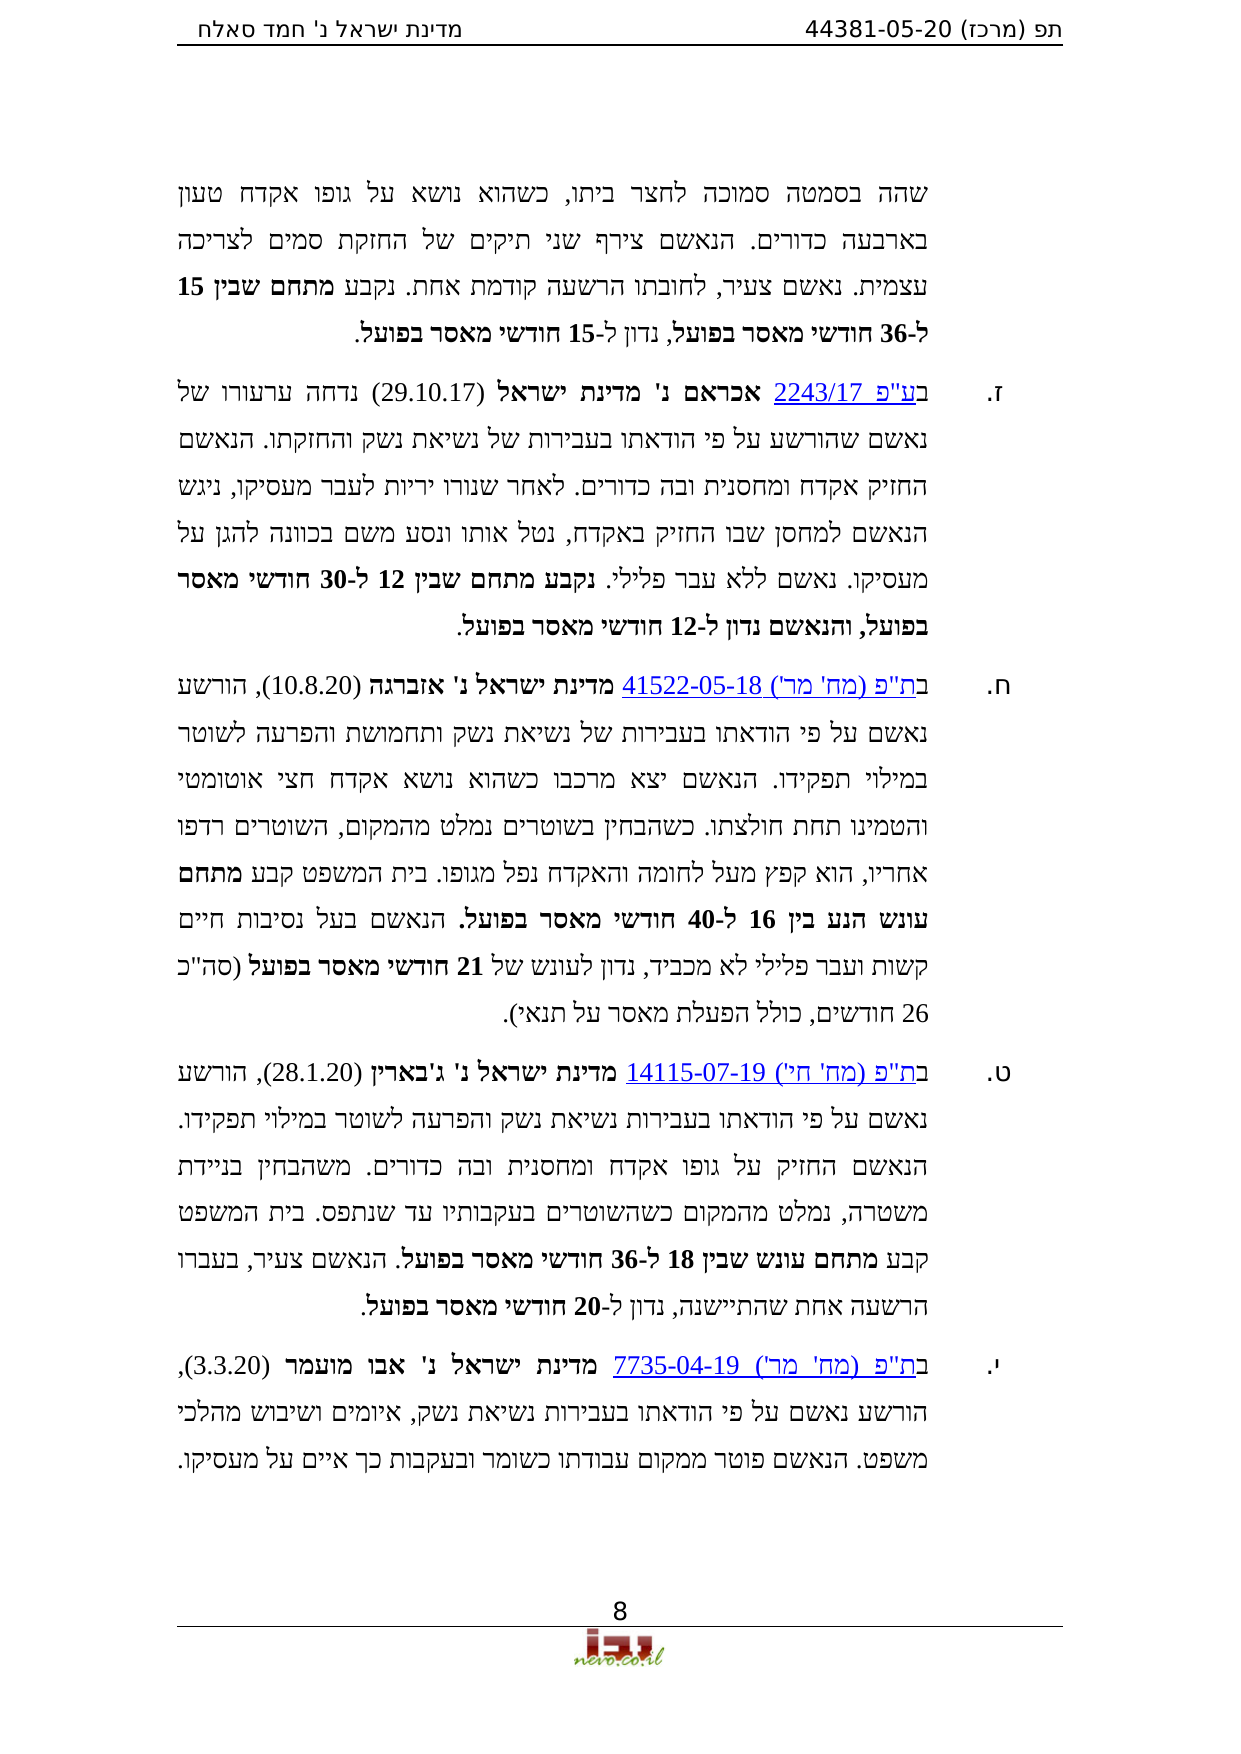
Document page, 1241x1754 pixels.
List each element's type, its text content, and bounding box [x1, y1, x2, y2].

picture [574, 1628, 666, 1667]
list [177, 177, 985, 348]
list בת"פ (מח' מר') 41522-05-18 מדינת ישראל נ' אזברגה (10.8.20), הורשע נאשם על פי הודאתו בעבירות של נשיאת נשק ותחמושת והפרעה לשוטר במילוי תפקידו. הנאשם יצא מרכבו כשהוא נושא אקדח חצי אוטומטי והטמינו תחת חולצתו. כשהבחין בשוטרים נמלט מהמקום, השוטרים רדפו אחריו, הוא קפץ מעל לחומה והאקדח נפל מגופו. בית המשפט קבע מתחם עונש הנע בין 16 ל-40 חודשי מאסר בפועל. הנאשם בעל נסיבות חיים קשות ועבר פלילי לא מכביד, נדון לעונש של 21 חודשי מאסר בפועל (סה"כ 26 חודשים, כולל הפעלת מאסר על תנאי). [177, 669, 985, 1028]
list בע"פ 2243/17 אכראם נ' מדינת ישראל (29.10.17) נדחה ערעורו של נאשם שהורשע על פי הודאתו בעבירות של נשיאת נשק והחזקתו. הנאשם החזיק אקדח ומחסנית ובה כדורים. לאחר שנורו יריות לעבר מעסיקו, ניגש הנאשם למחסן שבו החזיק באקדח, נטל אותו ונסע משם בכוונה להגן על מעסיקו. נאשם ללא עבר פלילי. נקבע מתחם שבין 12 ל-30 חודשי מאסר בפועל, והנאשם נדון ל-12 חודשי מאסר בפועל. [177, 376, 985, 641]
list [177, 1349, 985, 1474]
list בת"פ (מח' חי') 14115-07-19 מדינת ישראל נ' ג'בארין (28.1.20), הורשע נאשם על פי הודאתו בעבירות נשיאת נשק והפרעה לשוטר במילוי תפקידו. הנאשם החזיק על גופו אקדח ומחסנית ובה כדורים. משהבחין בניידת משטרה, נמלט מהמקום כשהשוטרים בעקבותיו עד שנתפס. בית המשפט קבע מתחם עונש שבין 18 ל-36 חודשי מאסר בפועל. הנאשם צעיר, בעברו הרשעה אחת שהתיישנה, נדון ל-20 חודשי מאסר בפועל. [177, 1056, 985, 1321]
